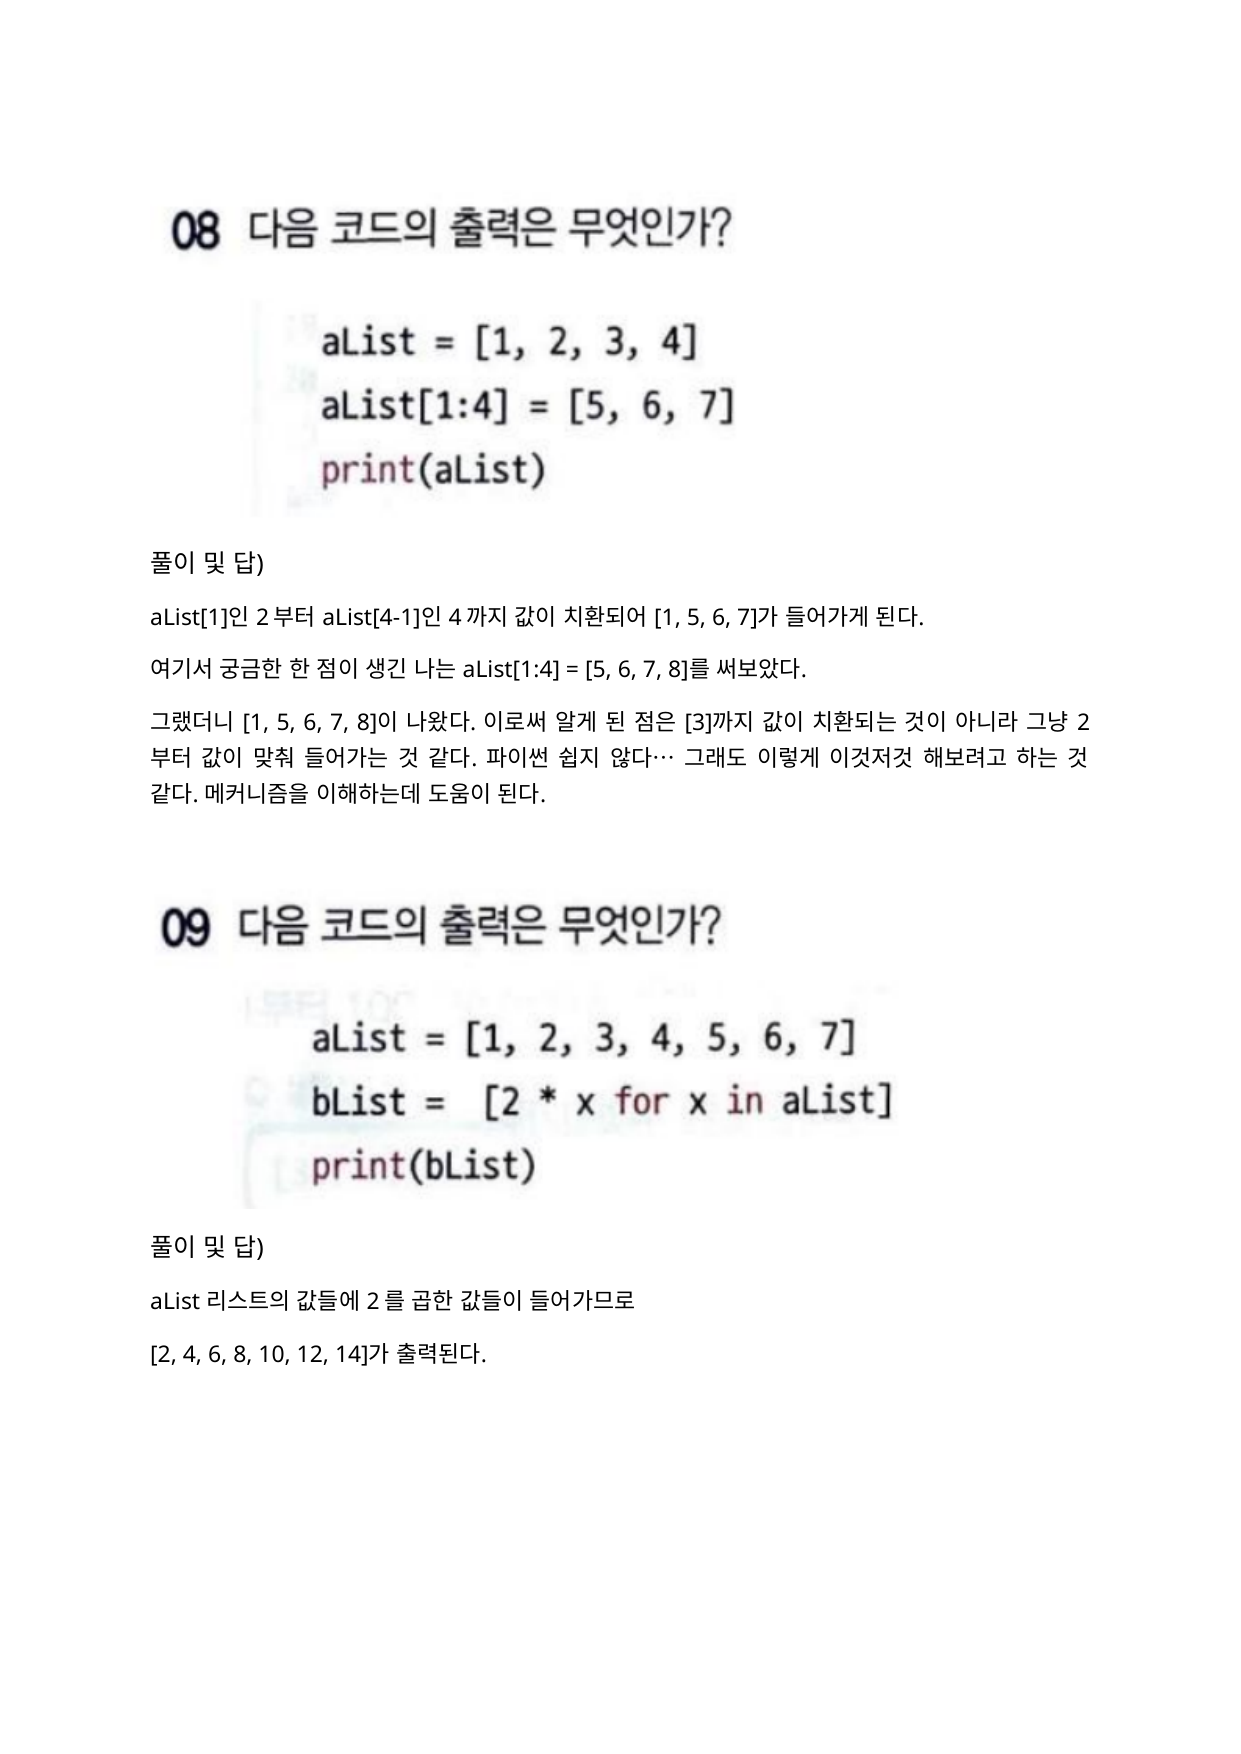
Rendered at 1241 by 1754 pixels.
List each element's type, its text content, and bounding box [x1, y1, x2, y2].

text 풀이 및 답) [150, 543, 1090, 579]
text 풀이 및 답) [150, 1227, 1090, 1264]
text [2, 4, 6, 8, 10, 12, 14]가 출력된다. [150, 1336, 1090, 1369]
picture [150, 878, 924, 1209]
text 여기서 궁금한 한 점이 생긴 나는 aList[1:4] = [5, 6, 7, 8]를 써보았다. [150, 651, 1090, 685]
text aList[1]인 2부터 aList[4-1]인 4까지 값이 치환되어 [1, 5, 6, 7]가 들어가게 된다. [150, 599, 1090, 632]
text 그랬더니 [1, 5, 6, 7, 8]이 나왔다. 이로써 알게 된 점은 [3]까지 값이 치환되는 것이 아니라 그냥 2부터 값이 맞춰 들어가는 것 같다. 파이썬 쉽지 않다… 그래도 이렇게 이것저것 해보려고 하는 것 같다. 메커니즘을 이해하는데 도움이 된다. [150, 704, 1090, 809]
picture [150, 177, 802, 525]
text aList 리스트의 값들에 2를 곱한 값들이 들어가므로 [150, 1283, 1090, 1316]
